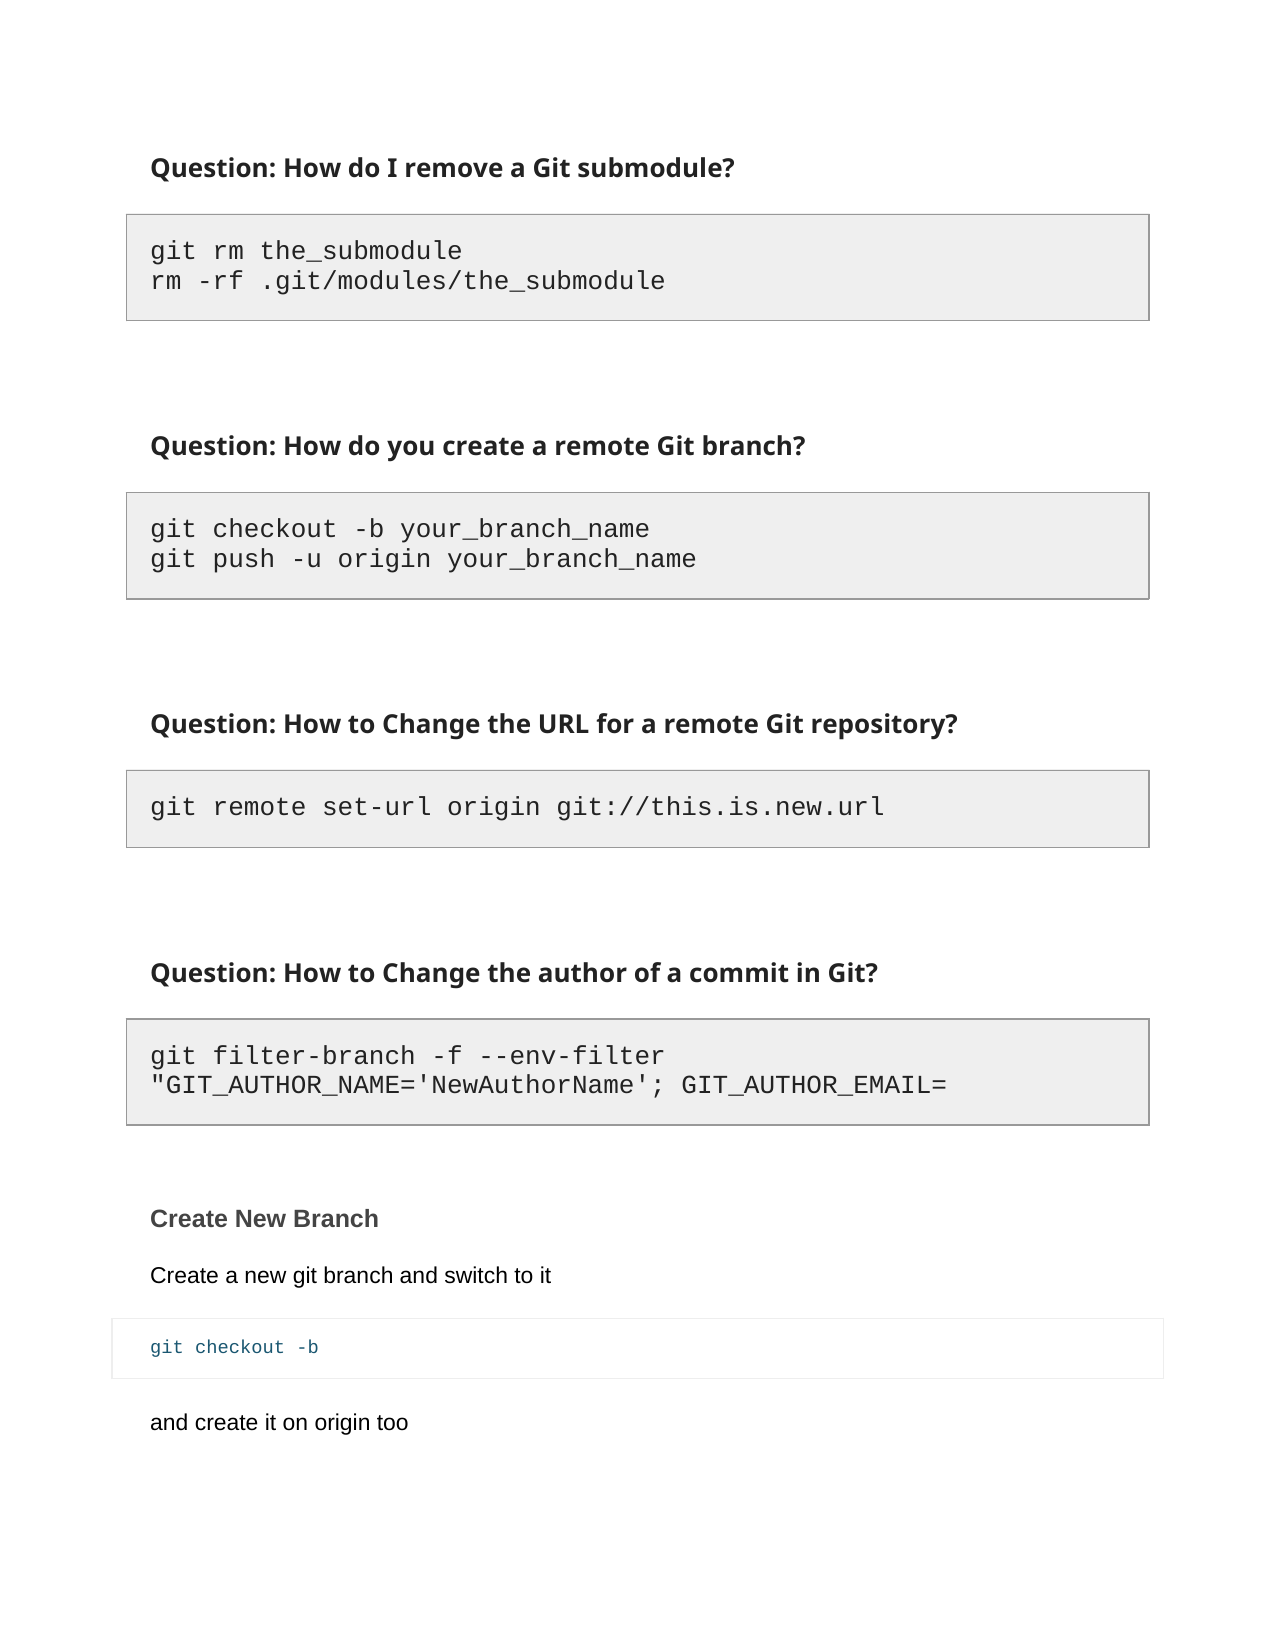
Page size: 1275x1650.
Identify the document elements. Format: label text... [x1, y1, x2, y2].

text git remote set-url origin git://this.is.new.url [127, 771, 1148, 847]
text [150, 150, 1125, 213]
text and create it on origin too [150, 1408, 1125, 1435]
text git checkout -b your_branch_name [127, 493, 1148, 521]
text Question: How to Change the author of a commit in Git? [150, 848, 1125, 1018]
text Create New Branch [150, 1204, 1125, 1233]
text Create a new git branch and switch to it [150, 1262, 1125, 1288]
text rm -rf .git/modules/the_submodule [127, 243, 1148, 320]
text git rm the_submodule [127, 215, 1148, 243]
text Question: How to Change the URL for a remote Git repository? [150, 600, 1125, 769]
text git checkout -b [113, 1319, 1163, 1378]
text git push -u origin your_branch_name [127, 521, 1148, 598]
text Question: How do you create a remote Git branch? [150, 321, 1125, 492]
text git filter-branch -f --env-filter "GIT_AUTHOR_NAME='NewAuthorName'; GIT_AUTHOR_EMAIL= [127, 1020, 1148, 1124]
